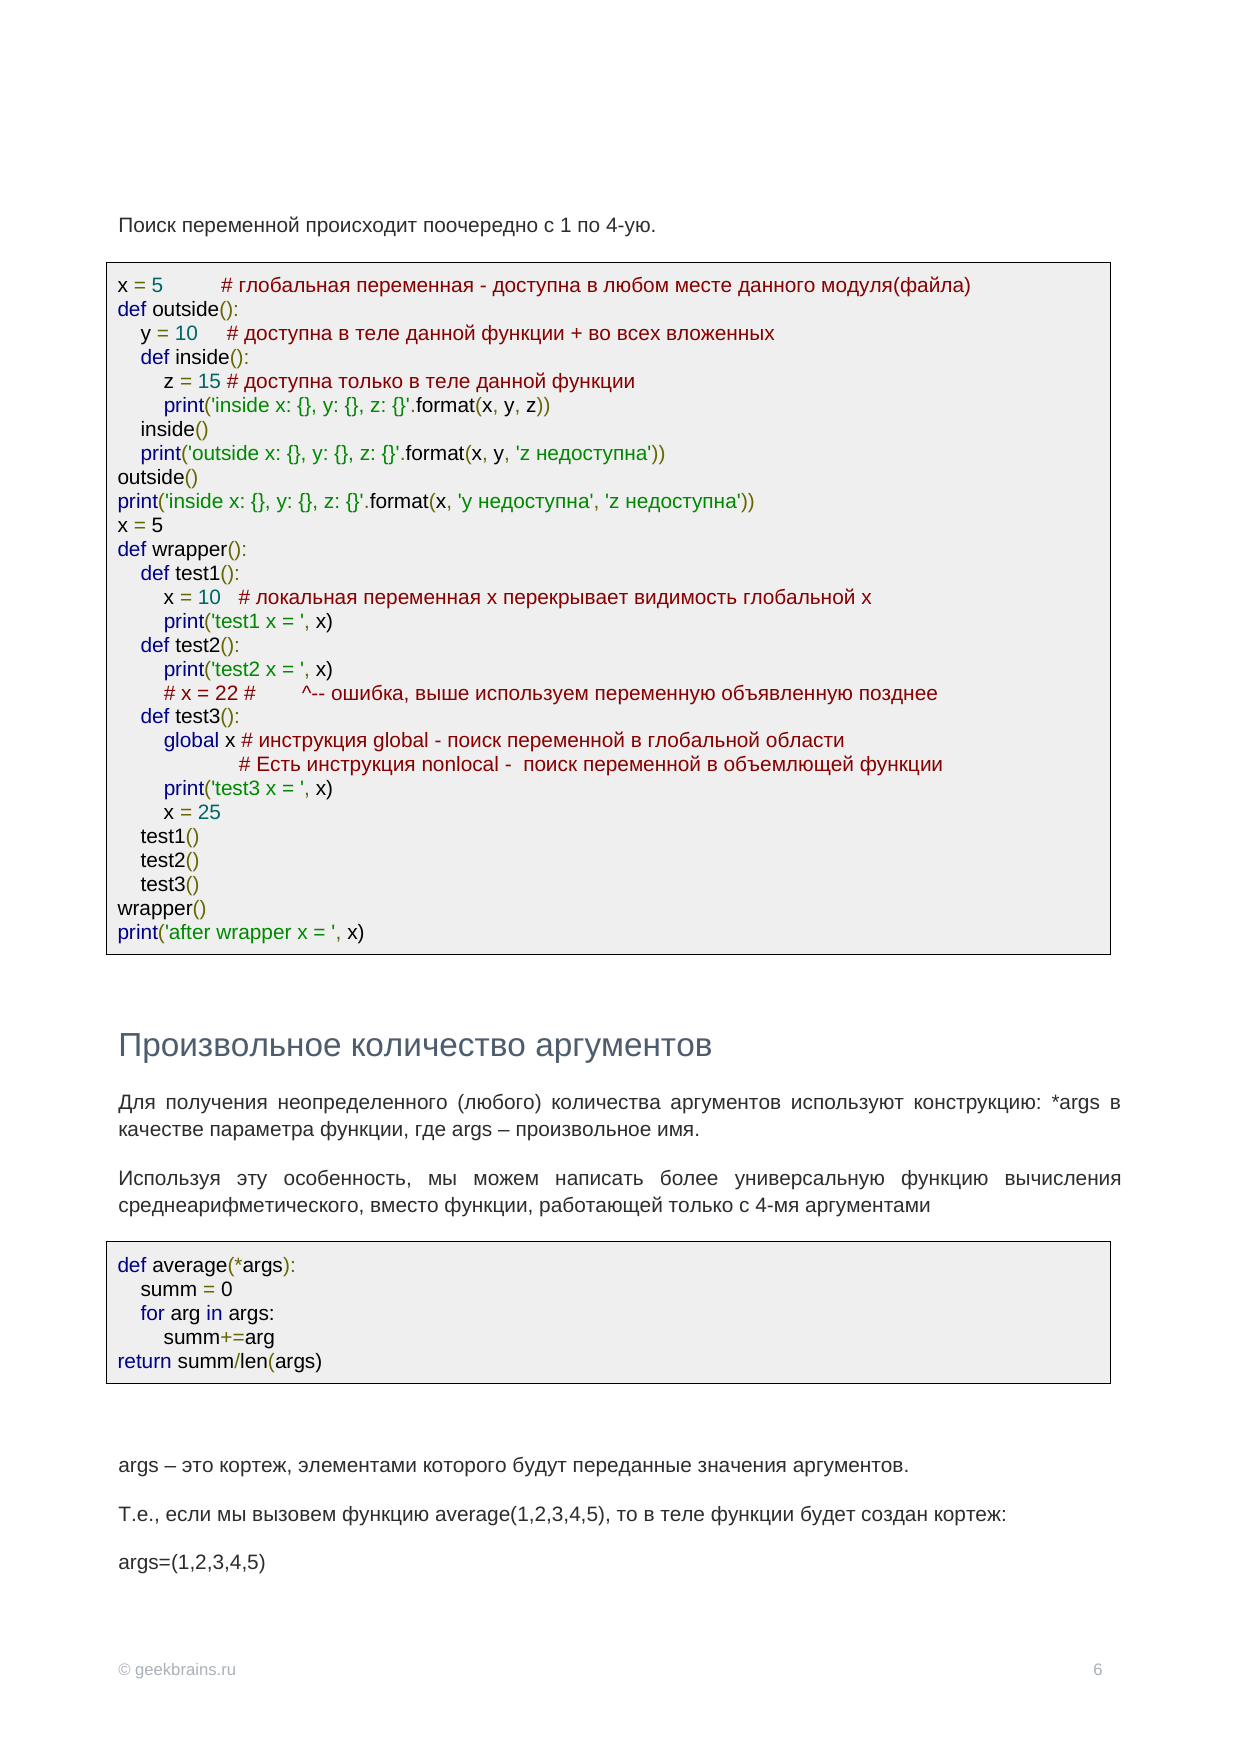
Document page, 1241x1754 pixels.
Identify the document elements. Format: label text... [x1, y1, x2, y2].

text Используя эту особенность, мы можем написать более универсальную функцию вычисления среднеарифметического, вместо функции, работающей только с 4-мя аргументами [118, 1165, 1122, 1217]
text args – это кортеж, элементами которого будут переданные значения аргументов. [118, 1453, 1122, 1477]
text Поиск переменной происходит поочередно с 1 по 4-ую. [118, 213, 1122, 237]
table_header def average(*args): summ = 0 for arg in args: summ+=arg return summ/len(args) [107, 1242, 1110, 1383]
text Т.е., если мы вызовем функцию average(1,2,3,4,5), то в теле функции будет создан кортеж: [118, 1501, 1122, 1525]
subtitle Произвольное количество аргументов [118, 1024, 1122, 1063]
text Для получения неопределенного (любого) количества аргументов используют конструкцию: *args в качестве параметра функции, где args – произвольное имя. [118, 1089, 1122, 1141]
table_header x = 5 # глобальная переменная - доступна в любом месте данного модуля(файла) def outside(): y = 10 # доступна в теле данной функции + во всех вложенных def inside(): z = 15 # доступна только в теле данной функции print('inside x: {}, y: {}, z: {}'.format(x, y, z)) inside() print('outside x: {}, y: {}, z: {}'.format(x, y, 'z недоступна')) outside() print('inside x: {}, y: {}, z: {}'.format(x, 'y недоступна', 'z недоступна')) x = 5 def wrapper(): def test1(): x = 10 # локальная переменная x перекрывает видимость глобальной x print('test1 x = ', x) def test2(): print('test2 x = ', x) # x = 22 # ^-- ошибка, выше используем переменную объявленную позднее def test3(): global x # инструкция global - поиск переменной в глобальной области # Есть инструкция nonlocal - поиск переменной в объемлющей функции print('test3 x = ', x) x = 25 test1() test2() test3() wrapper() print('after wrapper x = ', x) [107, 263, 1110, 954]
text args=(1,2,3,4,5) [118, 1550, 1122, 1574]
